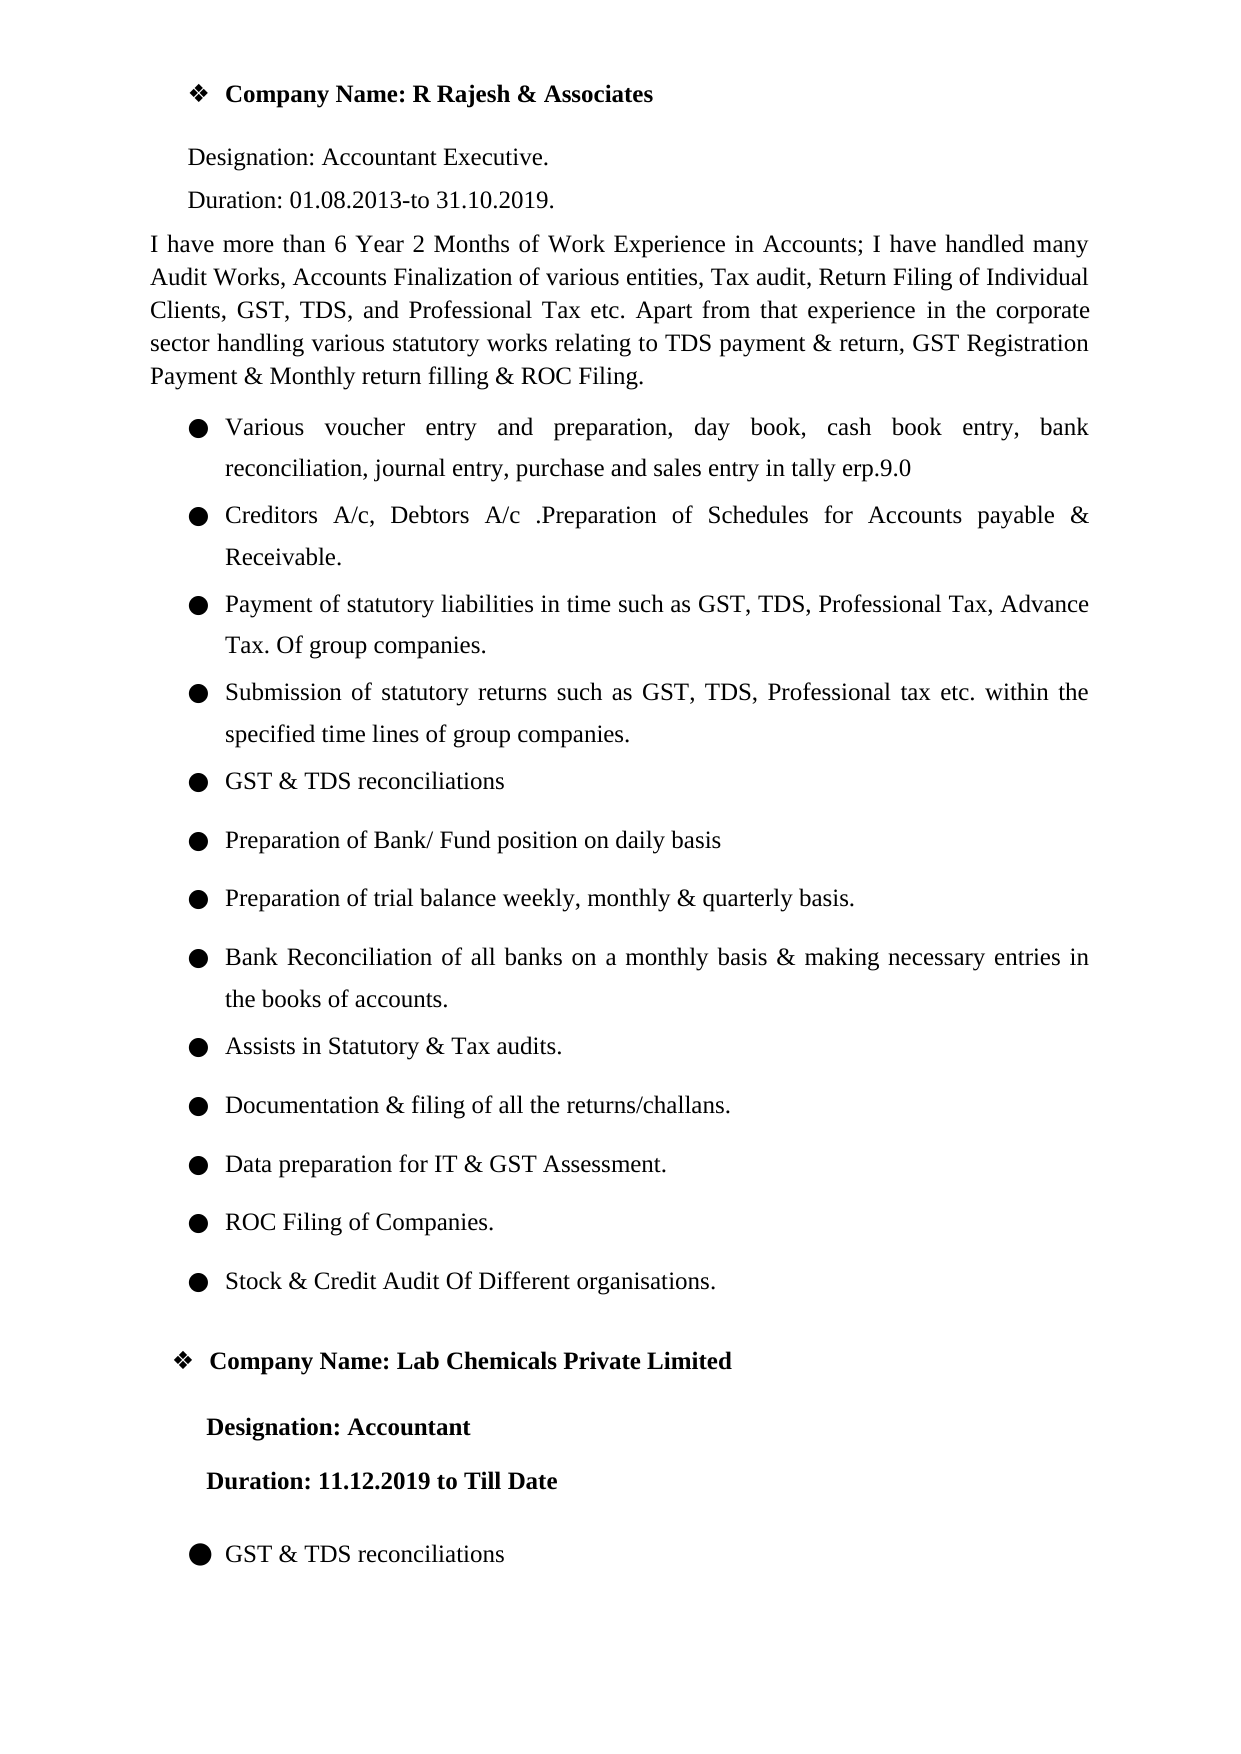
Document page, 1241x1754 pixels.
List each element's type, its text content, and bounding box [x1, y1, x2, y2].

list Assists in Statutory & Tax audits. [187, 1017, 1090, 1068]
list Company Name: R Rajesh & Associates [187, 66, 1090, 117]
text I have more than 6 Year 2 Months of Work Experience in Accounts; I have handled many Audit Works, Accounts Finalization of various entities, Tax audit, Return Filing of Individual Clients, GST, TDS, and Professional Tax etc. Apart from that experience in the corporate sector handling various statutory works relating to TDS payment & return, GST Registration Payment & Monthly return filling & ROC Filing. [150, 229, 1090, 389]
list GST & TDS reconciliations [187, 1520, 1090, 1579]
text Duration: 11.12.2019 to Till Date [150, 1466, 1090, 1495]
list GST & TDS reconciliations [187, 752, 1090, 803]
list Company Name: Lab Chemicals Private Limited [172, 1332, 1090, 1384]
text Duration: 01.08.2013-to 31.10.2019. [187, 186, 1090, 214]
list Bank Reconciliation of all banks on a monthly basis & making necessary entries in the books of accounts. [187, 929, 1090, 1013]
list ROC Filing of Companies. [187, 1194, 1090, 1245]
list Preparation of Bank/ Fund position on daily basis [187, 811, 1090, 862]
text Designation: Accountant Executive. [187, 142, 1090, 171]
list Data preparation for IT & GST Assessment. [187, 1135, 1090, 1186]
list Stock & Credit Audit Of Different organisations. [187, 1253, 1090, 1304]
list Creditors A/c, Debtors A/c .Preparation of Schedules for Accounts payable & Receivable. [187, 487, 1090, 571]
text Designation: Accountant [150, 1412, 1090, 1441]
list Submission of statutory returns such as GST, TDS, Professional tax etc. within the specified time lines of group companies. [187, 664, 1090, 748]
list Various voucher entry and preparation, day book, cash book entry, bank reconciliation, journal entry, purchase and sales entry in tally erp.9.0 [187, 398, 1090, 482]
list Documentation & filing of all the returns/challans. [187, 1076, 1090, 1127]
list Preparation of trial balance weekly, monthly & quarterly basis. [187, 870, 1090, 921]
list Payment of statutory liabilities in time such as GST, TDS, Professional Tax, Advance Tax. Of group companies. [187, 575, 1090, 659]
